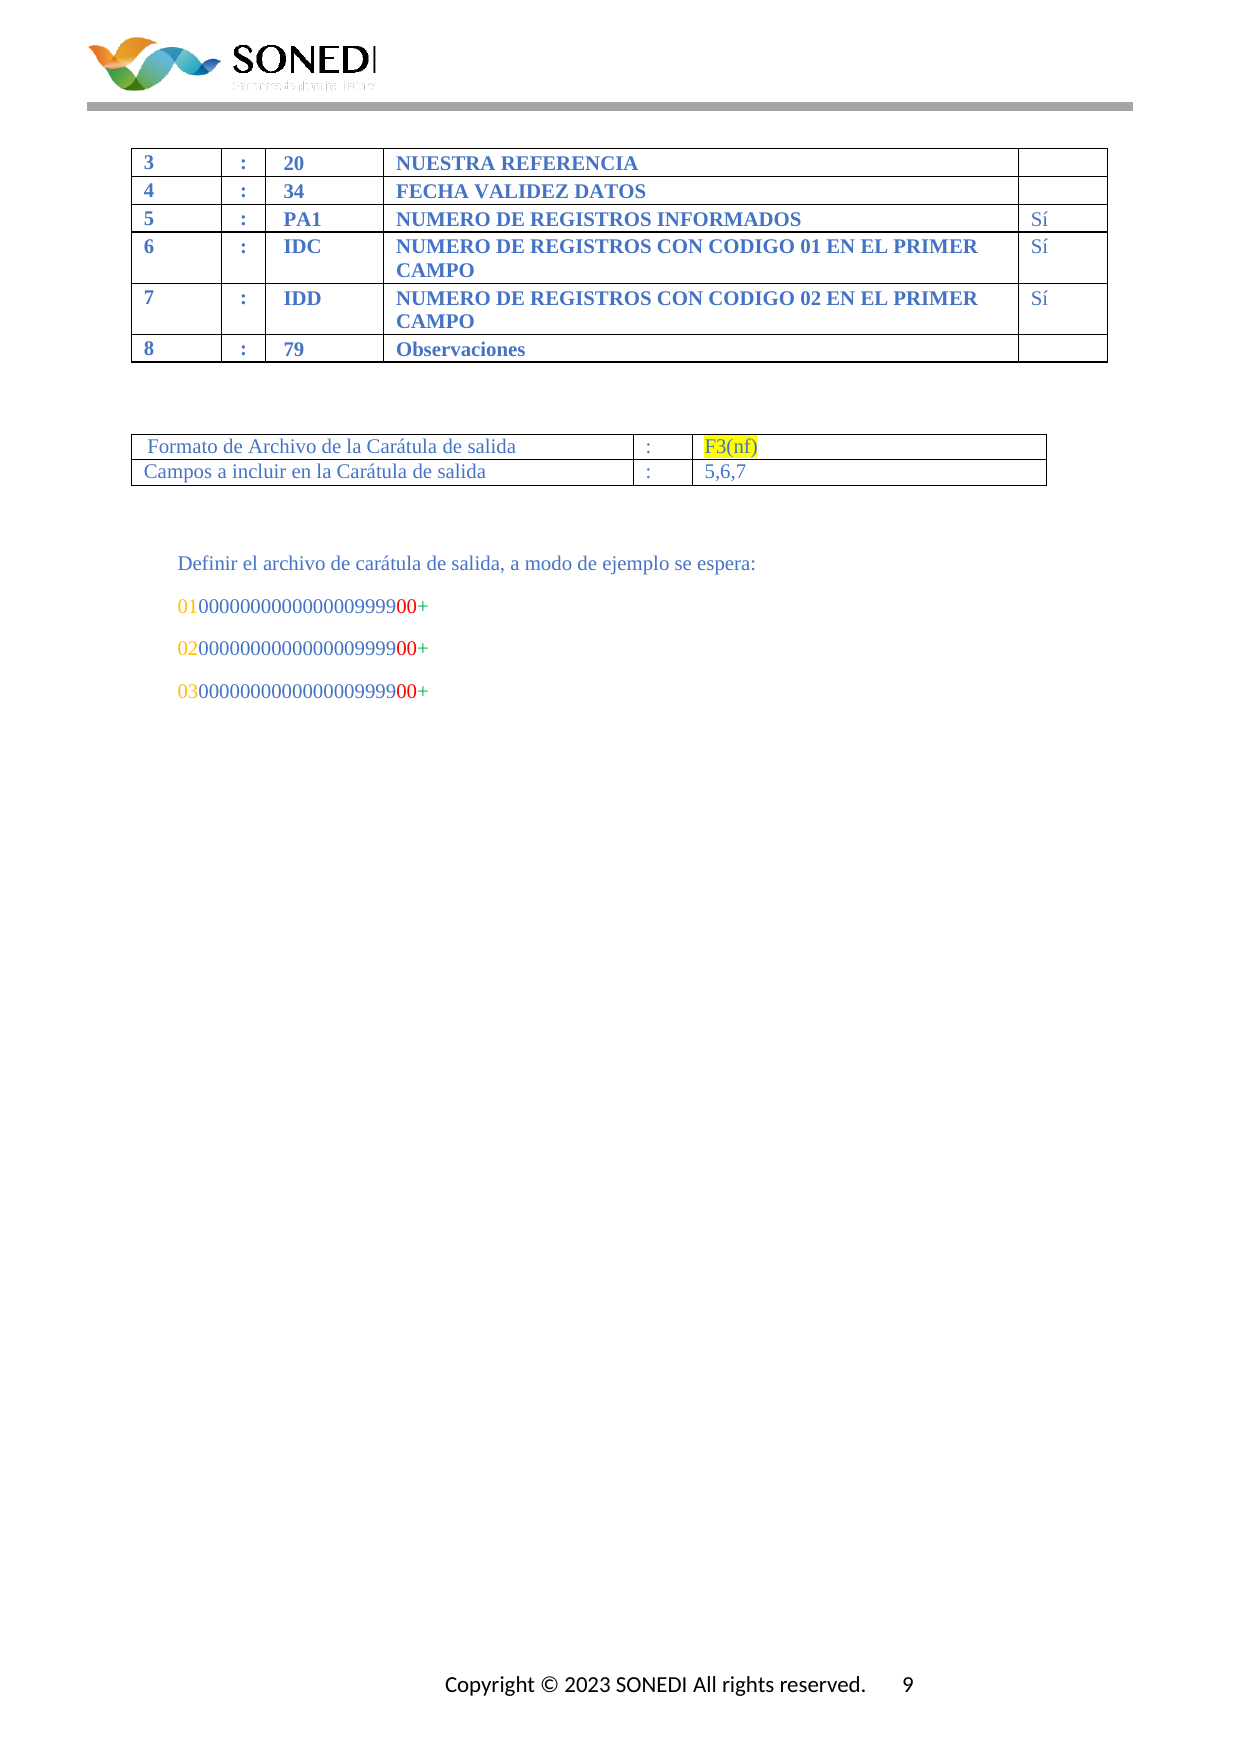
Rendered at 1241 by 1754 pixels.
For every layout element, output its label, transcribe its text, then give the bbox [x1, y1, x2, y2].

table_cell : [222, 233, 265, 282]
table_cell IDD [266, 284, 383, 333]
table_cell : [634, 460, 692, 484]
table_cell : [222, 149, 265, 176]
table_header F3(nf) [693, 435, 1046, 459]
table_cell Sí [1019, 233, 1107, 282]
table_cell 6 [132, 233, 221, 282]
table_cell [1019, 335, 1107, 361]
table_cell Observaciones [384, 335, 1018, 361]
table_cell : [222, 335, 265, 361]
table_cell NUMERO DE REGISTROS CON CODIGO 01 EN EL PRIMER CAMPO [384, 233, 1018, 282]
text 01000000000000000999900+ [177, 593, 1181, 618]
table_cell 7 [132, 284, 221, 333]
table_cell [1019, 177, 1107, 203]
table_cell IDC [266, 233, 383, 282]
table_header Formato de Archivo de la Carátula de salida [132, 435, 633, 459]
table_cell NUESTRA REFERENCIA [384, 149, 1018, 176]
picture [87, 37, 376, 91]
text Definir el archivo de carátula de salida, a modo de ejemplo se espera: [177, 551, 1181, 575]
table_cell 3 [132, 149, 221, 176]
text 02000000000000000999900+ [177, 636, 1181, 660]
table_cell : [222, 205, 265, 231]
table_header : [634, 435, 692, 459]
table_cell 79 [266, 335, 383, 361]
table_cell 4 [132, 177, 221, 203]
table_cell : [222, 284, 265, 333]
text 03000000000000000999900+ [177, 679, 1181, 703]
table_cell [1019, 149, 1107, 176]
table_cell Campos a incluir en la Carátula de salida [132, 460, 633, 484]
table_cell NUMERO DE REGISTROS INFORMADOS [384, 205, 1018, 231]
table_cell Sí [1019, 205, 1107, 231]
table_cell : [222, 177, 265, 203]
table_cell 20 [266, 149, 383, 176]
table_cell PA1 [266, 205, 383, 231]
table_cell FECHA VALIDEZ DATOS [384, 177, 1018, 203]
table_cell NUMERO DE REGISTROS CON CODIGO 02 EN EL PRIMER CAMPO [384, 284, 1018, 333]
table_cell 5 [132, 205, 221, 231]
table_cell 5,6,7 [693, 460, 1046, 484]
table_cell 8 [132, 335, 221, 361]
table_cell Sí [1019, 284, 1107, 333]
table_cell 34 [266, 177, 383, 203]
